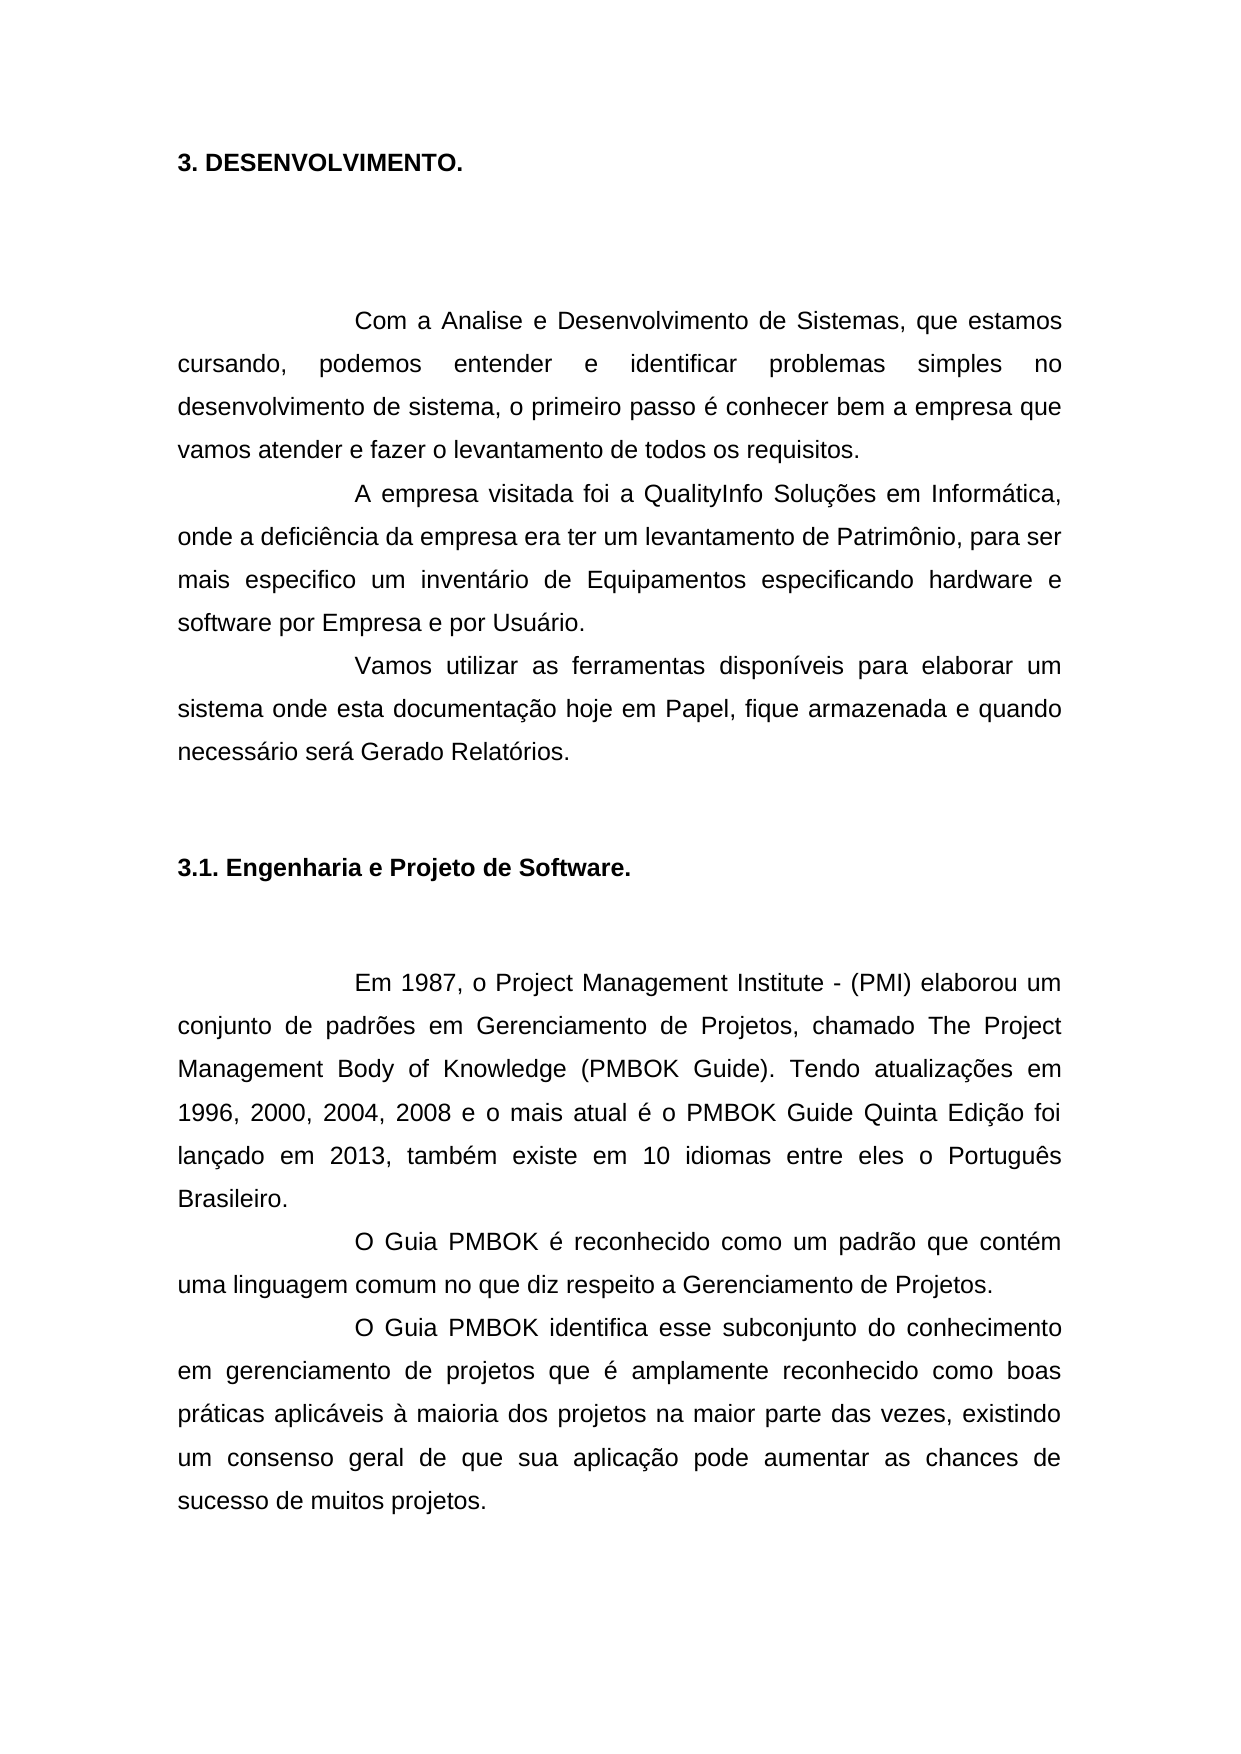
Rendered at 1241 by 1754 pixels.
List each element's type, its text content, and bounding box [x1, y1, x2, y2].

text Vamos utilizar as ferramentas disponíveis para elaborar um sistema onde esta documentação hoje em Papel, fique armazenada e quando necessário será Gerado Relatórios. [177, 651, 1063, 766]
text O Guia PMBOK é reconhecido como um padrão que contém uma linguagem comum no que diz respeito a Gerenciamento de Projetos. [177, 1227, 1063, 1299]
text O Guia PMBOK identifica esse subconjunto do conhecimento em gerenciamento de projetos que é amplamente reconhecido como boas práticas aplicáveis à maioria dos projetos na maior parte das vezes, existindo um consenso geral de que sua aplicação pode aumentar as chances de sucesso de muitos projetos. [177, 1313, 1063, 1514]
text Em 1987, o Project Management Institute - (PMI) elaborou um conjunto de padrões em Gerenciamento de Projetos, chamado The Project Management Body of Knowledge (PMBOK Guide). Tendo atualizações em 1996, 2000, 2004, 2008 e o mais atual é o PMBOK Guide Quinta Edição foi lançado em 2013, também existe em 10 idiomas entre eles o Português Brasileiro. [177, 968, 1063, 1213]
subtitle 3. DESENVOLVIMENTO. [177, 148, 1063, 176]
subtitle 3.1. Engenharia e Projeto de Software. [177, 853, 1063, 882]
text A empresa visitada foi a QualityInfo Soluções em Informática, onde a deficiência da empresa era ter um levantamento de Patrimônio, para ser mais especifico um inventário de Equipamentos especificando hardware e software por Empresa e por Usuário. [177, 479, 1063, 637]
text Com a Analise e Desenvolvimento de Sistemas, que estamos cursando, podemos entender e identificar problemas simples no desenvolvimento de sistema, o primeiro passo é conhecer bem a empresa que vamos atender e fazer o levantamento de todos os requisitos. [177, 306, 1063, 464]
